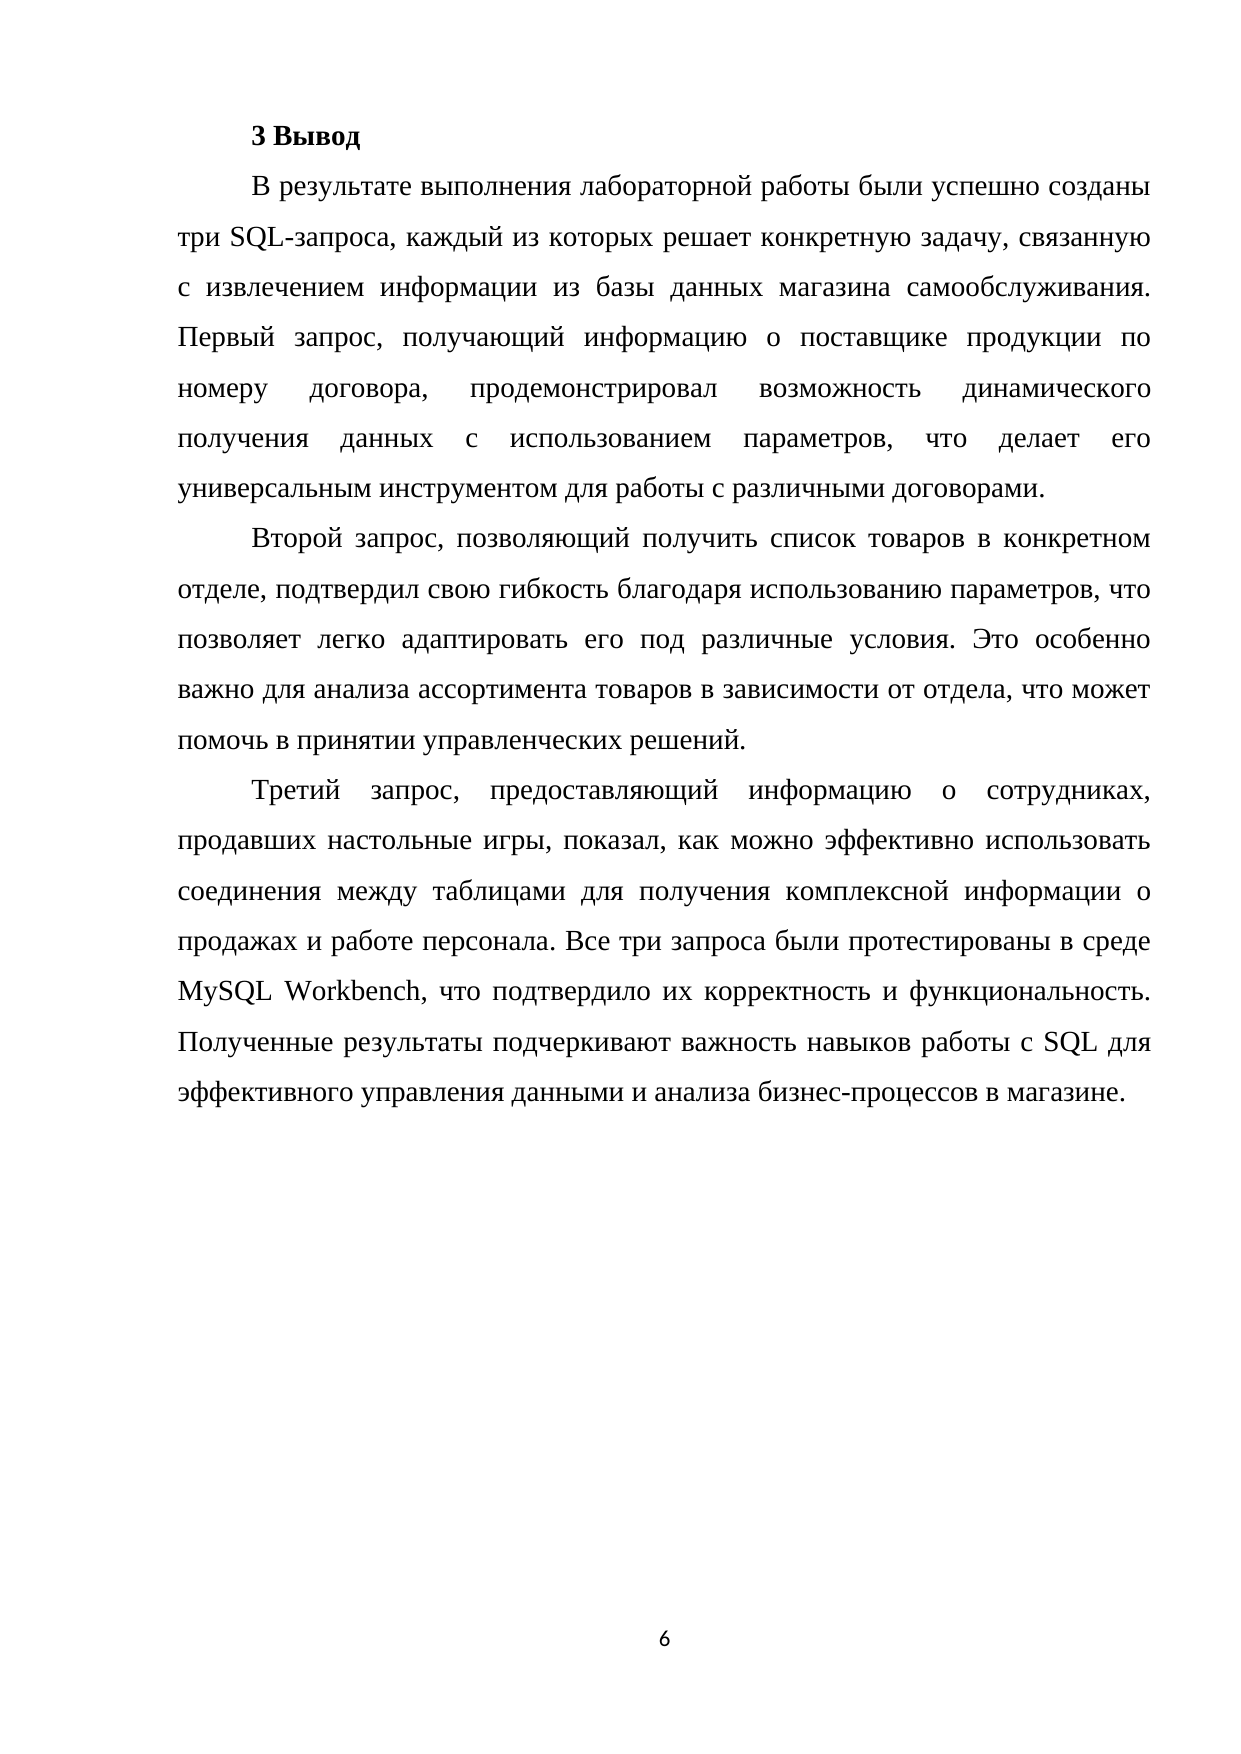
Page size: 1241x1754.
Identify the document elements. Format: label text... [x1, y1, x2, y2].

text В результате выполнения лабораторной работы были успешно созданы три SQL-запроса, каждый из которых решает конкретную задачу, связанную с извлечением информации из базы данных магазина самообслуживания. Первый запрос, получающий информацию о поставщике продукции по номеру договора, продемонстрировал возможность динамического получения данных с использованием параметров, что делает его универсальным инструментом для работы с различными договорами. [177, 168, 1152, 504]
subtitle 3 Вывод [177, 118, 1152, 152]
text Второй запрос, позволяющий получить список товаров в конкретном отделе, подтвердил свою гибкость благодаря использованию параметров, что позволяет легко адаптировать его под различные условия. Это особенно важно для анализа ассортимента товаров в зависимости от отдела, что может помочь в принятии управленческих решений. [177, 521, 1152, 755]
text Третий запрос, предоставляющий информацию о сотрудниках, продавших настольные игры, показал, как можно эффективно использовать соединения между таблицами для получения комплексной информации о продажах и работе персонала. Все три запроса были протестированы в среде MySQL Workbench, что подтвердило их корректность и функциональность. Полученные результаты подчеркивают важность навыков работы с SQL для эффективного управления данными и анализа бизнес-процессов в магазине. [177, 772, 1152, 1108]
